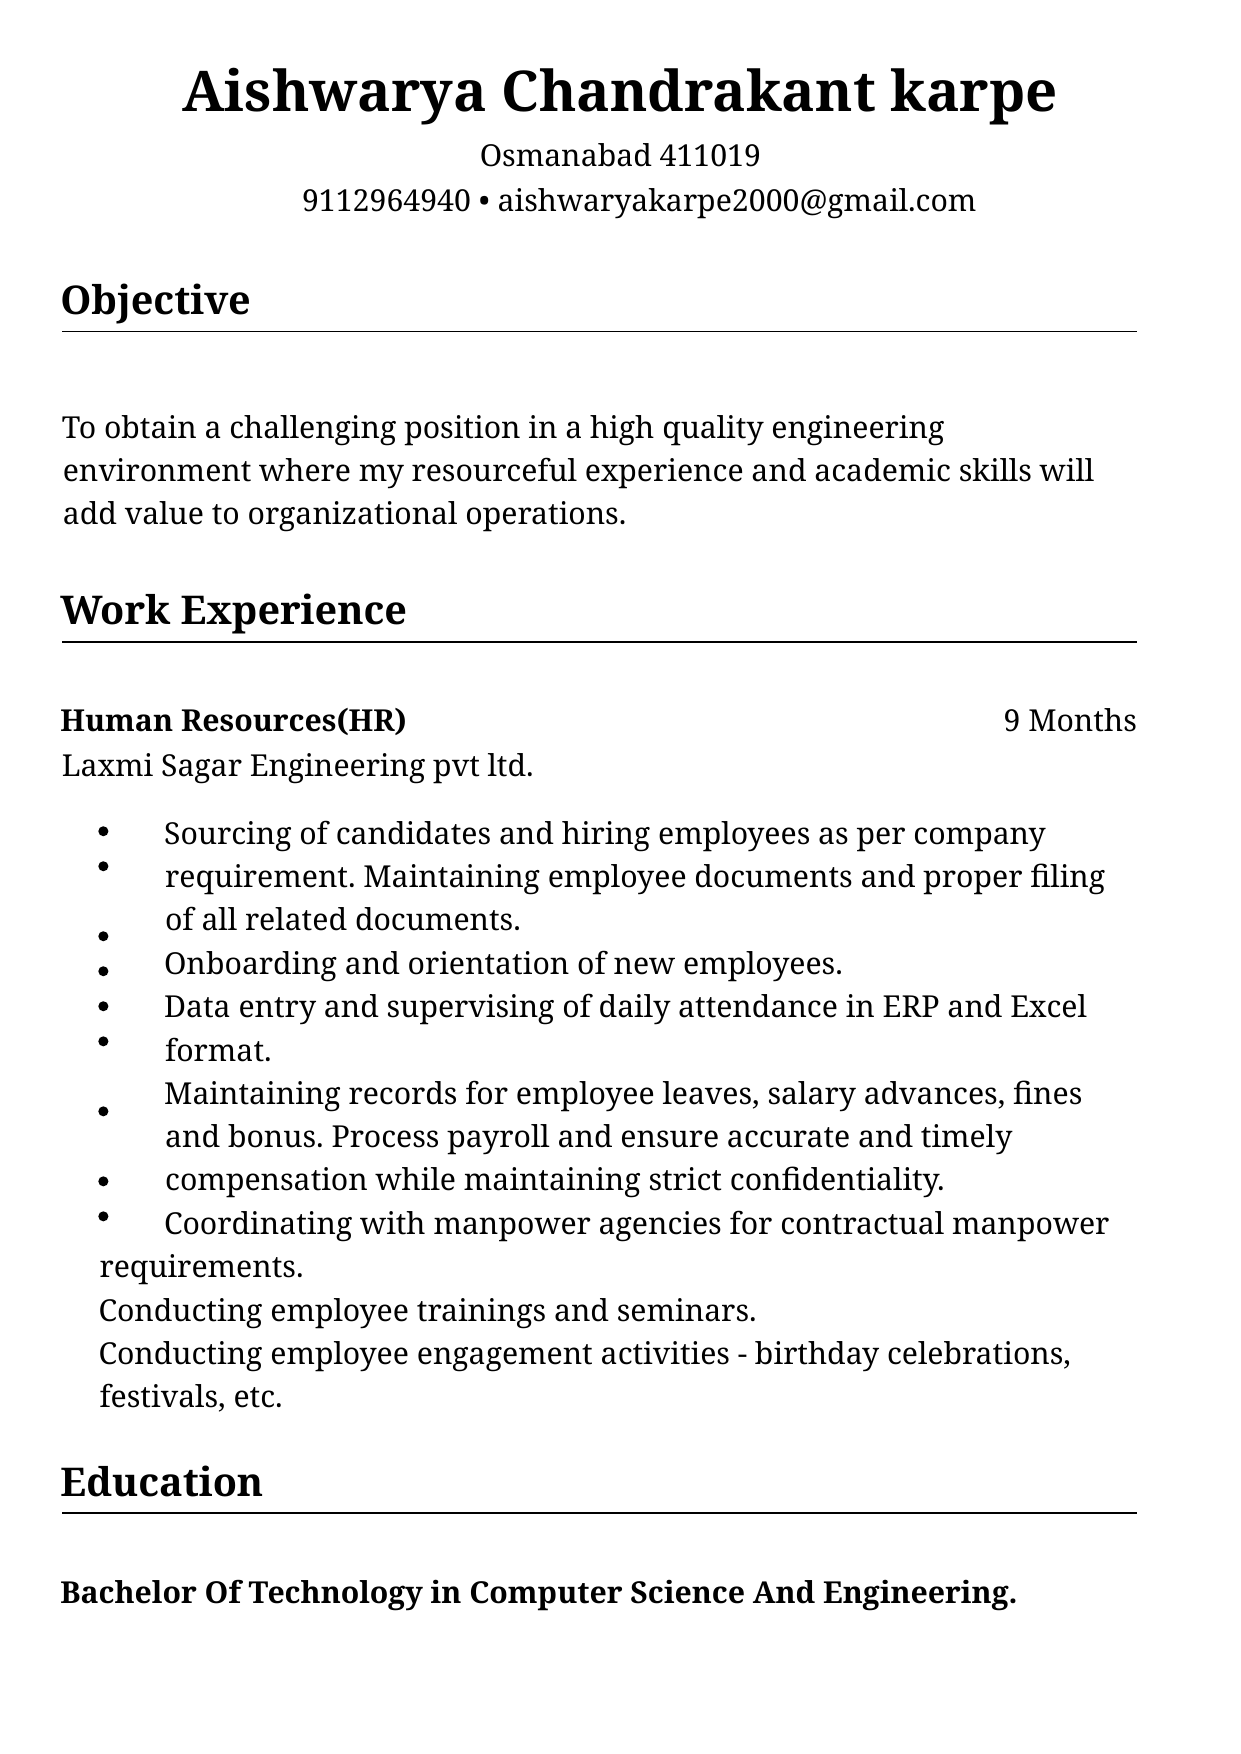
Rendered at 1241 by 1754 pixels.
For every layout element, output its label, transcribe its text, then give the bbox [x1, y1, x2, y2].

text Conducting employee trainings and seminars. [98, 1289, 1136, 1330]
text 9112964940 • aishwaryakarpe2000@gmail.com [302, 179, 1136, 220]
text Bachelor Of Technology in Computer Science And Engineering. [60, 1571, 1137, 1612]
subtitle Education [60, 1454, 1137, 1508]
text Sourcing of candidates and hiring employees as per company requirement. Maintaining employee documents and proper filing of all related documents. [98, 812, 1136, 939]
text Human Resources(HR) 9 Months [60, 699, 1137, 740]
text Onboarding and orientation of new employees. [98, 942, 1136, 983]
text Conducting employee engagement activities - birthday celebrations, festivals, etc. [98, 1332, 1136, 1416]
text Laxmi Sagar Engineering pvt ltd. [62, 744, 1136, 785]
subtitle Work Experience [60, 582, 1137, 636]
text Data entry and supervising of daily attendance in ERP and Excel format. [98, 986, 1136, 1070]
subtitle Objective [60, 272, 1137, 326]
text To obtain a challenging position in a high quality engineering environment where my resourceful experience and academic skills will add value to organizational operations. [62, 406, 1136, 533]
text Osmanabad 411019 [103, 134, 1137, 176]
text Maintaining records for employee leaves, salary advances, fines and bonus. Process payroll and ensure accurate and timely compensation while maintaining strict confidentiality. [98, 1072, 1136, 1199]
text Aishwarya Chandrakant karpe [103, 52, 1137, 128]
text Coordinating with manpower agencies for contractual manpower requirements. [98, 1202, 1136, 1286]
